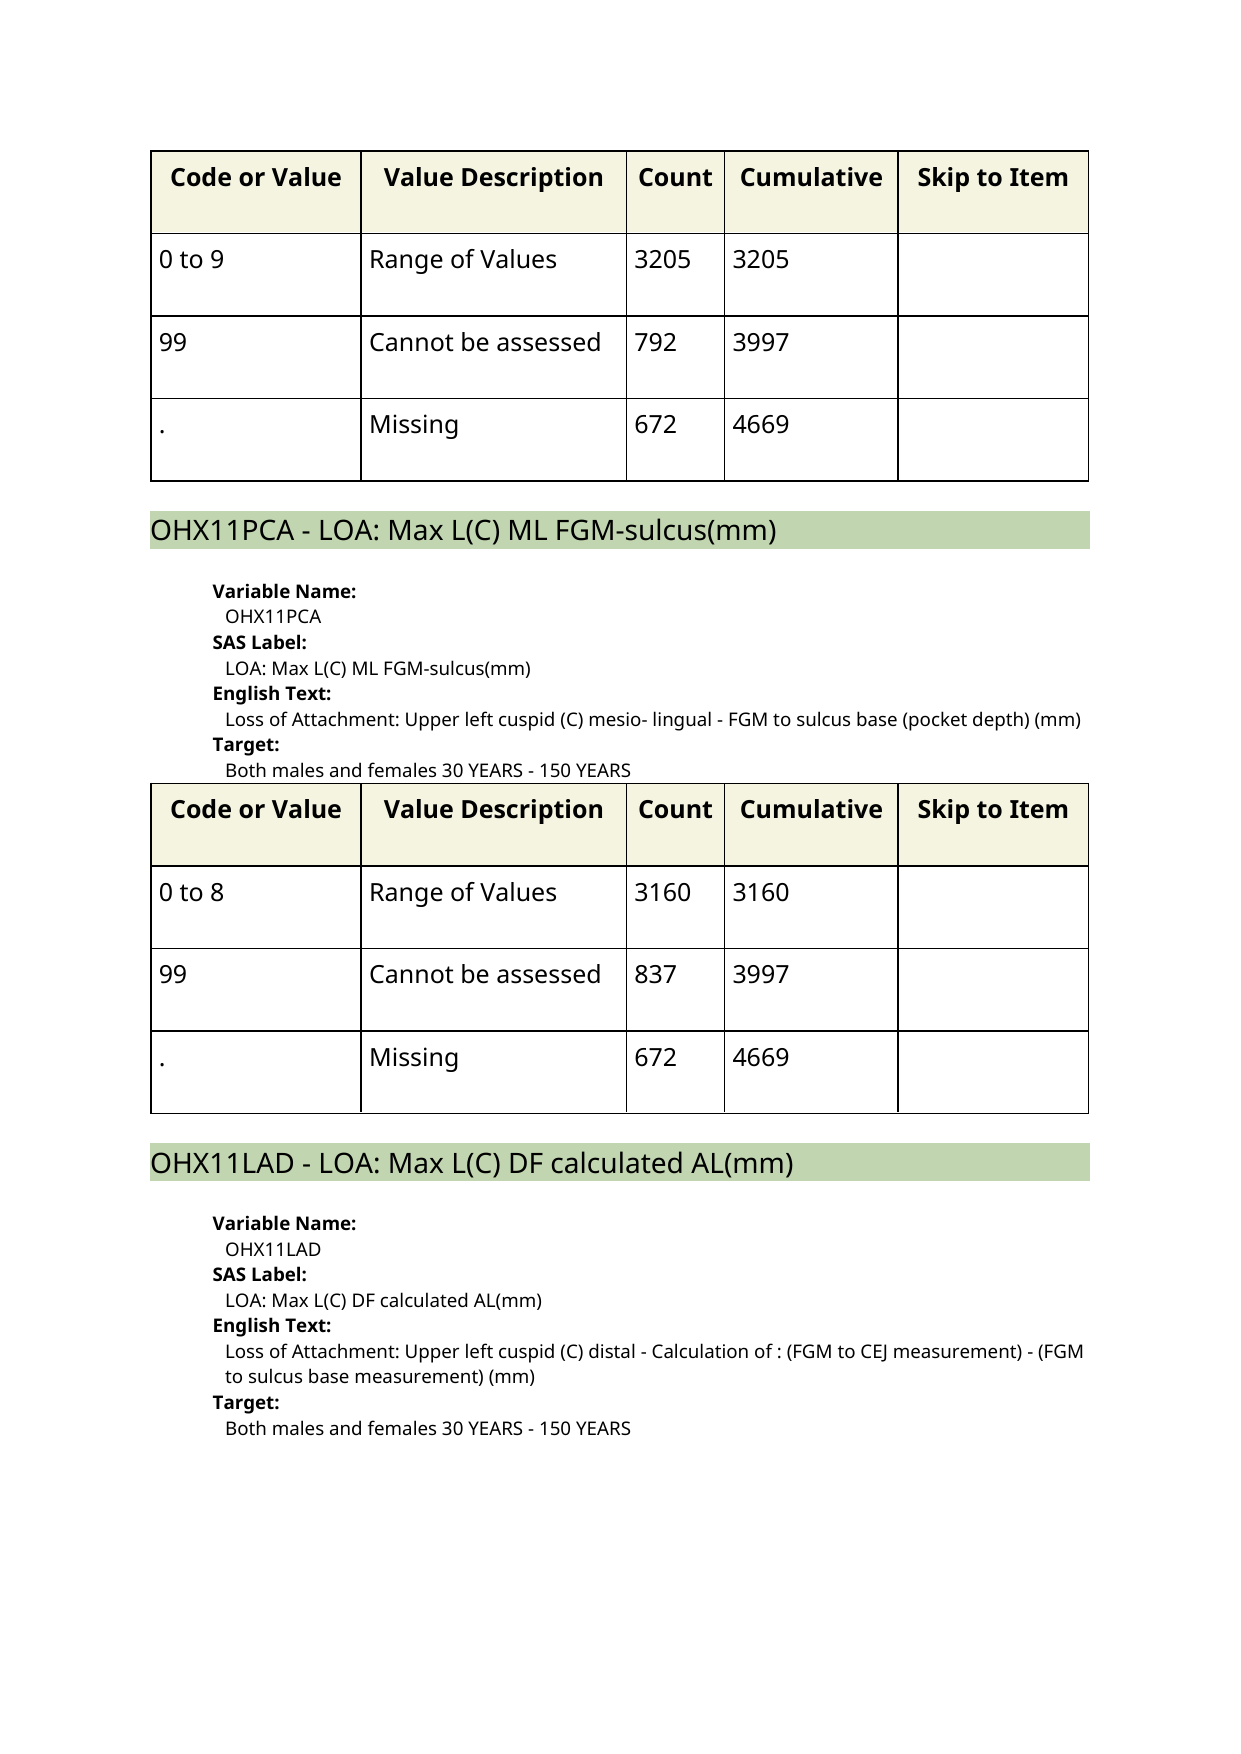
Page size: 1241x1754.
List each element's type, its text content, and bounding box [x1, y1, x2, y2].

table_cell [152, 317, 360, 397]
text Both males and females 30 YEARS - 150 YEARS [225, 1415, 1090, 1440]
text OHX11LAD - LOA: Max L(C) DF calculated AL(mm) [150, 1143, 1090, 1181]
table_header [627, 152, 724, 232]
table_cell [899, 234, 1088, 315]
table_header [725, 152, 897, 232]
text SAS Label: [212, 629, 1090, 655]
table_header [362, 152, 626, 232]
text Target: [212, 731, 1090, 757]
text SAS Label: [212, 1262, 1090, 1287]
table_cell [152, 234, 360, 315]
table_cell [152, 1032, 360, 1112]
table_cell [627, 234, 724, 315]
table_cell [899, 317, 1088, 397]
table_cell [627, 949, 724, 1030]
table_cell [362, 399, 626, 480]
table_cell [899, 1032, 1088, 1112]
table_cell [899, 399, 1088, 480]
text LOA: Max L(C) ML FGM-sulcus(mm) [225, 655, 1090, 680]
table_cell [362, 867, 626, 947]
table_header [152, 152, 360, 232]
text English Text: [212, 1313, 1090, 1338]
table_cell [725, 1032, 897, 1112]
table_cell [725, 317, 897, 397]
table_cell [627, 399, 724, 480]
text Loss of Attachment: Upper left cuspid (C) mesio- lingual - FGM to sulcus base (pocket depth) (mm) [225, 706, 1090, 731]
text Loss of Attachment: Upper left cuspid (C) distal - Calculation of : (FGM to CEJ measurement) - (FGM to sulcus base measurement) (mm) [225, 1338, 1090, 1389]
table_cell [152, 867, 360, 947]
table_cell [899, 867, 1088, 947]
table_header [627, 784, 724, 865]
text English Text: [212, 680, 1090, 706]
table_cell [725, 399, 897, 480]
text Variable Name: [212, 578, 1090, 604]
text Variable Name: [212, 1211, 1090, 1236]
text OHX11PCA - LOA: Max L(C) ML FGM-sulcus(mm) [150, 511, 1090, 549]
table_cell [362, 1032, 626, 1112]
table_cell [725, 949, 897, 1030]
text OHX11LAD [225, 1236, 1090, 1262]
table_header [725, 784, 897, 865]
text Target: [212, 1389, 1090, 1415]
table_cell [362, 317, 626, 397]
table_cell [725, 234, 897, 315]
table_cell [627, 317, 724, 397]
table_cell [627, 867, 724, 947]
text LOA: Max L(C) DF calculated AL(mm) [225, 1287, 1090, 1313]
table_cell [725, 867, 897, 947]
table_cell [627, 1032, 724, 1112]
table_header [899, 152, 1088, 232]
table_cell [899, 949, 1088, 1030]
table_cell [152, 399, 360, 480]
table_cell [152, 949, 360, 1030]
text Both males and females 30 YEARS - 150 YEARS [225, 757, 1090, 782]
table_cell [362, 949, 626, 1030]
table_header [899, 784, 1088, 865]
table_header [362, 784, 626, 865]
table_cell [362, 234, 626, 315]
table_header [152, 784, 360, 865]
text OHX11PCA [225, 604, 1090, 629]
